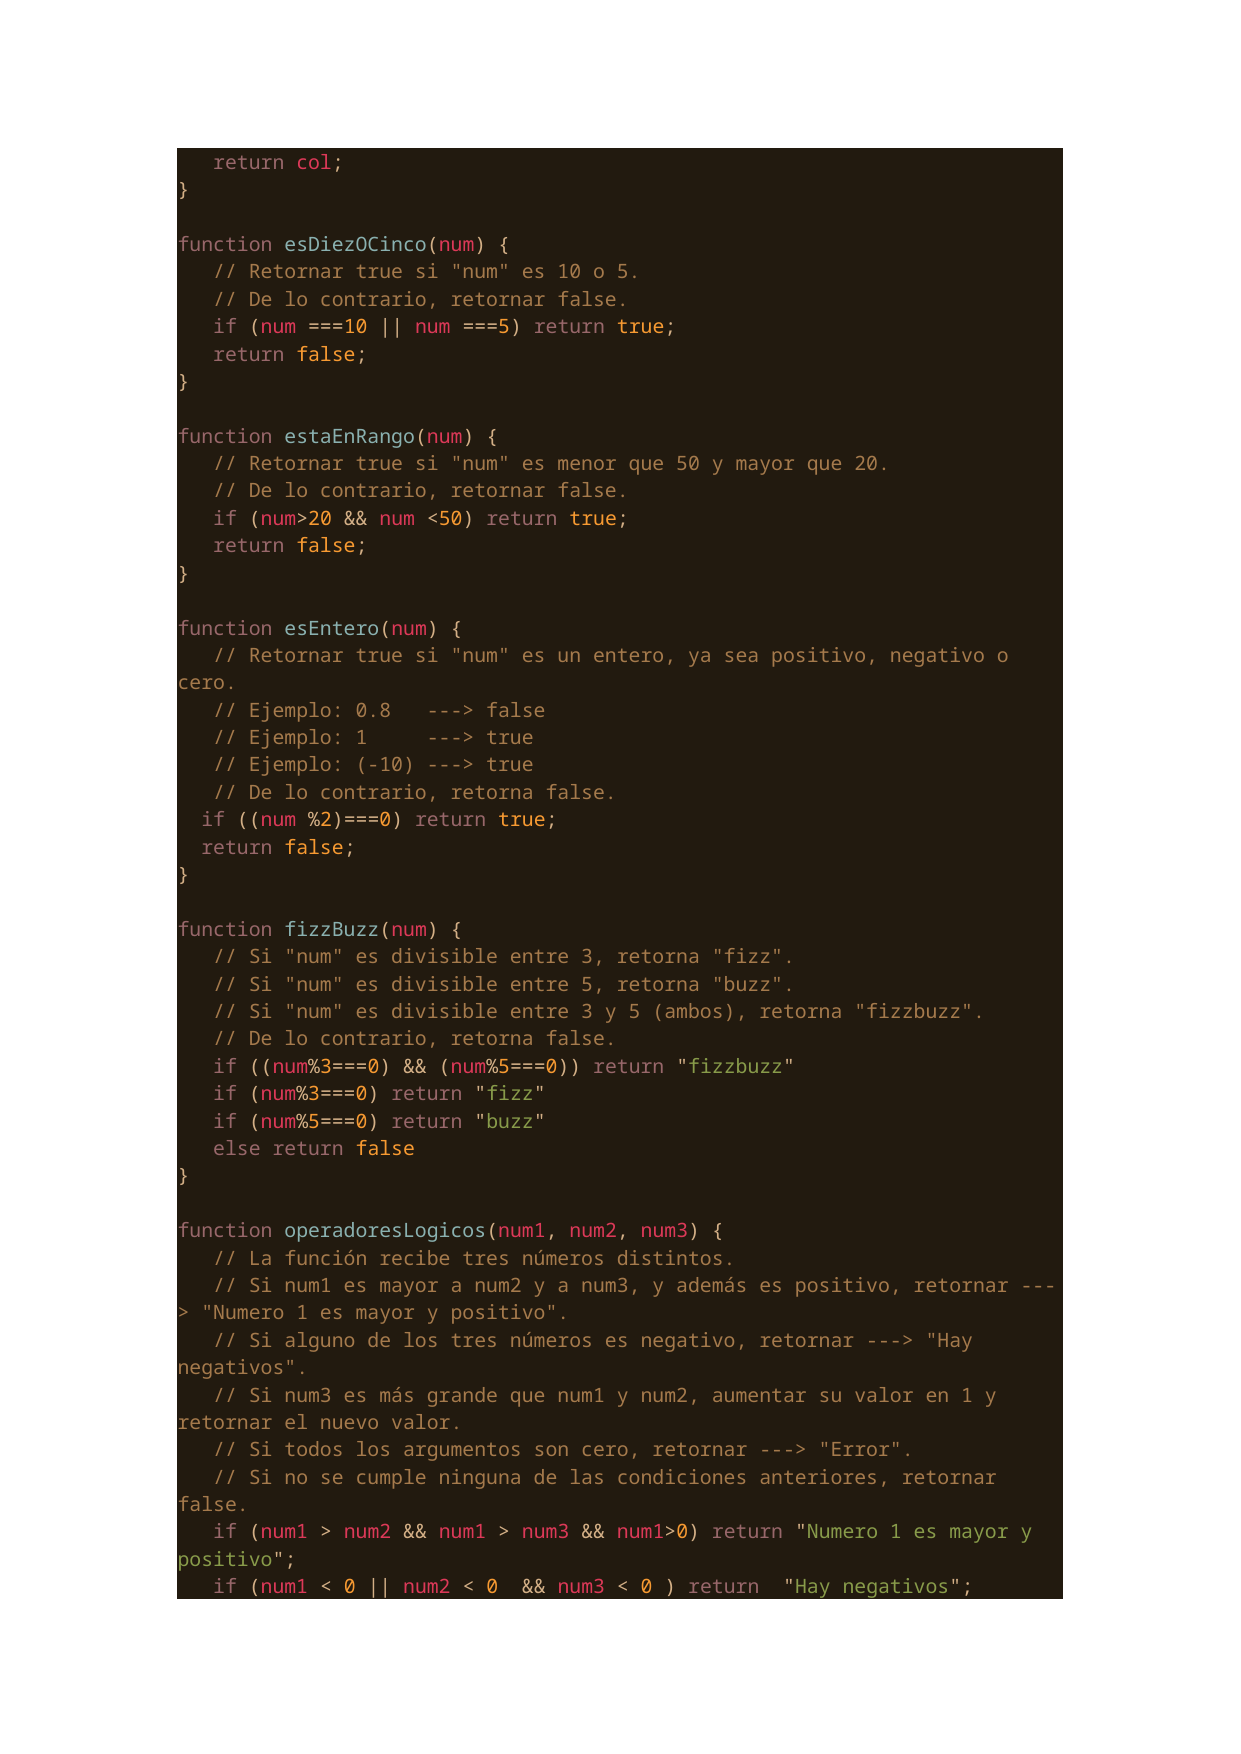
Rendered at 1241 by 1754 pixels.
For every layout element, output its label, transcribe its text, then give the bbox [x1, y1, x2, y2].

text // Retornar true si "num" es un entero, ya sea positivo, negativo o cero. [177, 641, 1063, 696]
text } [177, 860, 1063, 887]
text } [177, 367, 1063, 394]
text // De lo contrario, retorna false. [177, 1024, 1063, 1052]
text // Ejemplo: 0.8 ---> false [177, 696, 1063, 723]
text if (num>20 && num <50) return true; [177, 504, 1063, 531]
text return false; [177, 339, 1063, 367]
text } [177, 558, 1063, 586]
text function fizzBuzz(num) { [177, 915, 1063, 942]
text } [177, 1161, 1063, 1189]
text function operadoresLogicos(num1, num2, num3) { [177, 1216, 1063, 1243]
text if (num ===10 || num ===5) return true; [177, 312, 1063, 339]
text // Si num3 es más grande que num1 y num2, aumentar su valor en 1 y retornar el nuevo valor. [177, 1380, 1063, 1435]
text } [177, 175, 1063, 202]
text if ((num%3===0) && (num%5===0)) return "fizzbuzz" [177, 1052, 1063, 1079]
text return col; [177, 148, 1063, 175]
text // Ejemplo: (-10) ---> true [177, 750, 1063, 778]
text function esEntero(num) { [177, 613, 1063, 641]
text // La función recibe tres números distintos. [177, 1243, 1063, 1271]
text if ((num %2)===0) return true; [177, 805, 1063, 832]
text if (num%3===0) return "fizz" [177, 1079, 1063, 1106]
text return false; [177, 832, 1063, 860]
text // Si no se cumple ninguna de las condiciones anteriores, retornar false. [177, 1463, 1063, 1517]
text // De lo contrario, retorna false. [177, 778, 1063, 805]
text // Si todos los argumentos son cero, retornar ---> "Error". [177, 1435, 1063, 1463]
text function estaEnRango(num) { [177, 422, 1063, 449]
text // Si "num" es divisible entre 3 y 5 (ambos), retorna "fizzbuzz". [177, 997, 1063, 1024]
text if (num%5===0) return "buzz" [177, 1106, 1063, 1134]
text // Retornar true si "num" es 10 o 5. [177, 257, 1063, 284]
text function esDiezOCinco(num) { [177, 230, 1063, 257]
text else return false [177, 1134, 1063, 1161]
text return false; [177, 531, 1063, 558]
text // Si num1 es mayor a num2 y a num3, y además es positivo, retornar ---> "Numero 1 es mayor y positivo". [177, 1271, 1063, 1326]
text // Si "num" es divisible entre 5, retorna "buzz". [177, 969, 1063, 997]
text // De lo contrario, retornar false. [177, 476, 1063, 504]
text // Si alguno de los tres números es negativo, retornar ---> "Hay negativos". [177, 1326, 1063, 1380]
text // Si "num" es divisible entre 3, retorna "fizz". [177, 942, 1063, 969]
text // Retornar true si "num" es menor que 50 y mayor que 20. [177, 449, 1063, 476]
text // Ejemplo: 1 ---> true [177, 723, 1063, 750]
text // De lo contrario, retornar false. [177, 284, 1063, 312]
text if (num1 > num2 && num1 > num3 && num1>0) return "Numero 1 es mayor y positivo"; [177, 1517, 1063, 1572]
text if (num1 < 0 || num2 < 0 && num3 < 0 ) return "Hay negativos"; [177, 1572, 1063, 1599]
